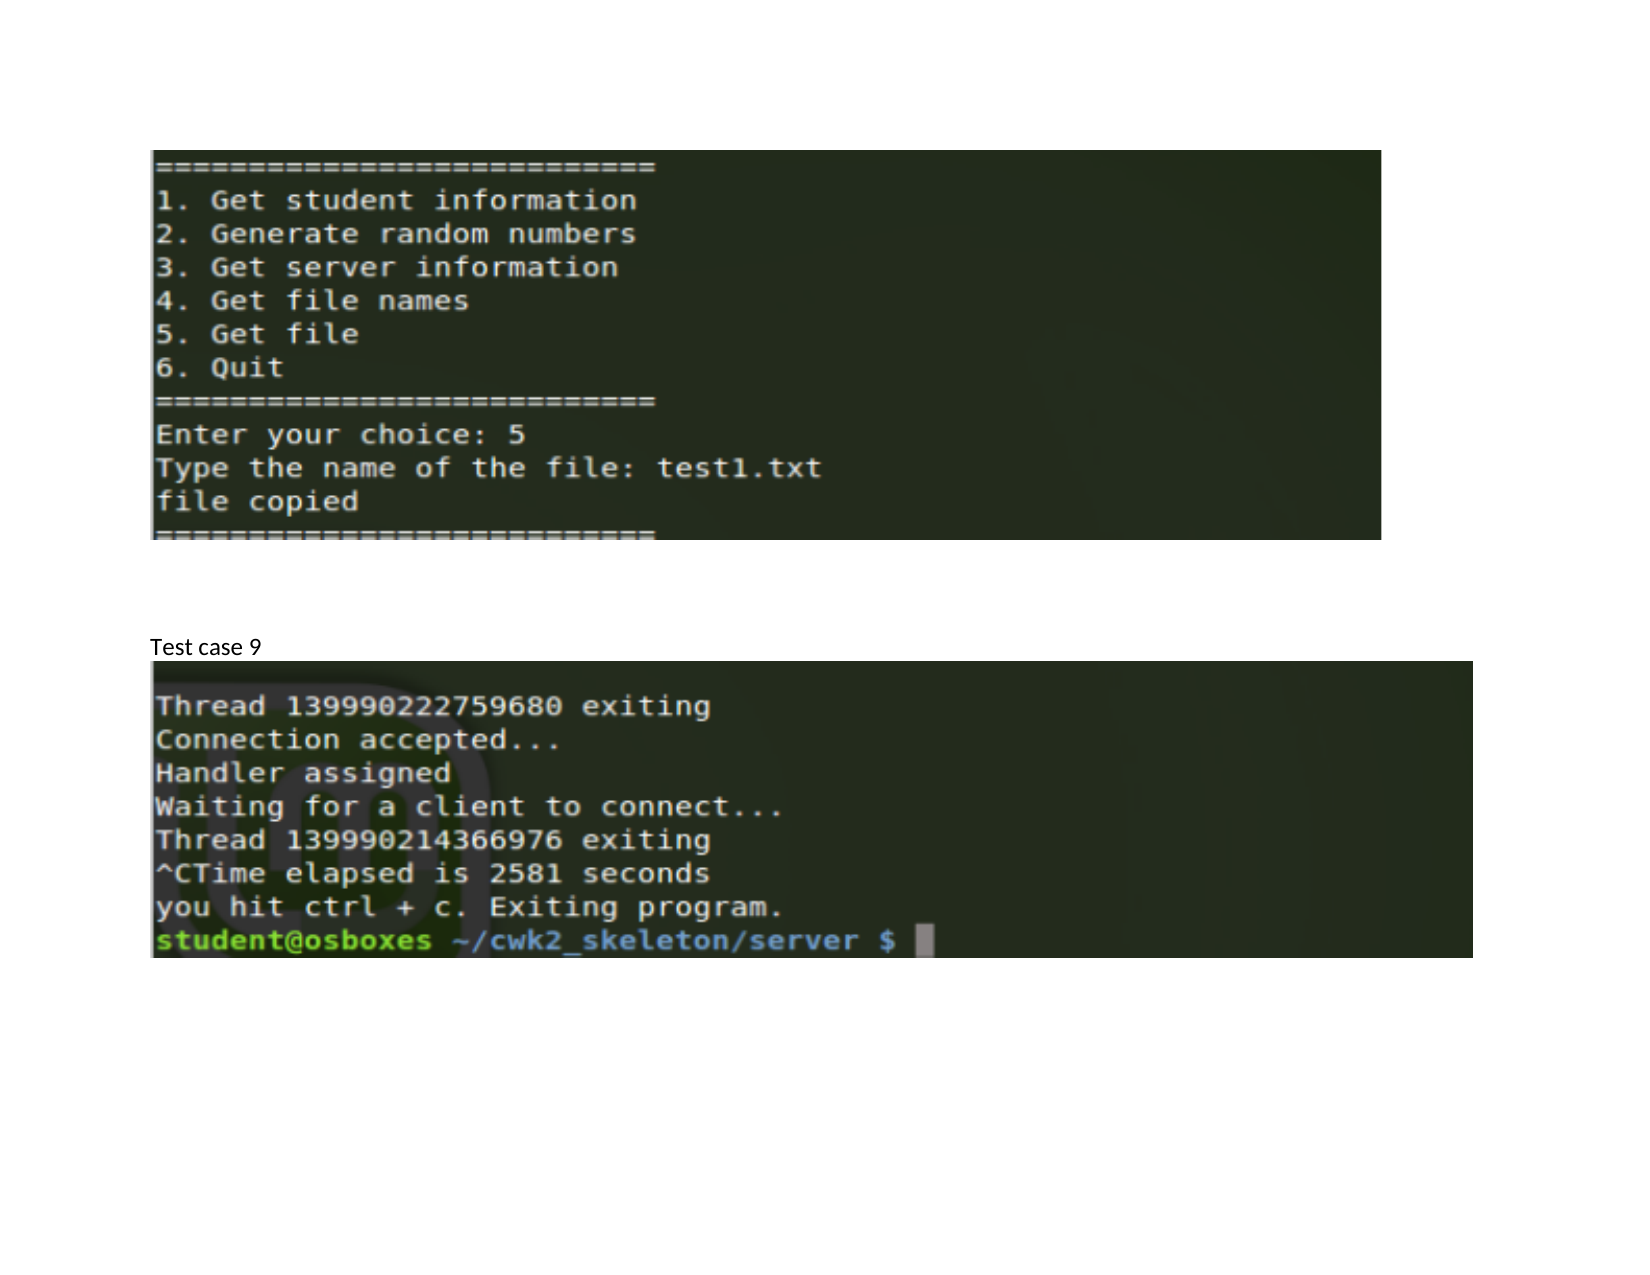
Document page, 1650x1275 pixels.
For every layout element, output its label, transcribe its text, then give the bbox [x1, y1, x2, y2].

text Test case 9 [150, 631, 1500, 662]
picture [150, 150, 1382, 540]
picture [150, 661, 1473, 958]
